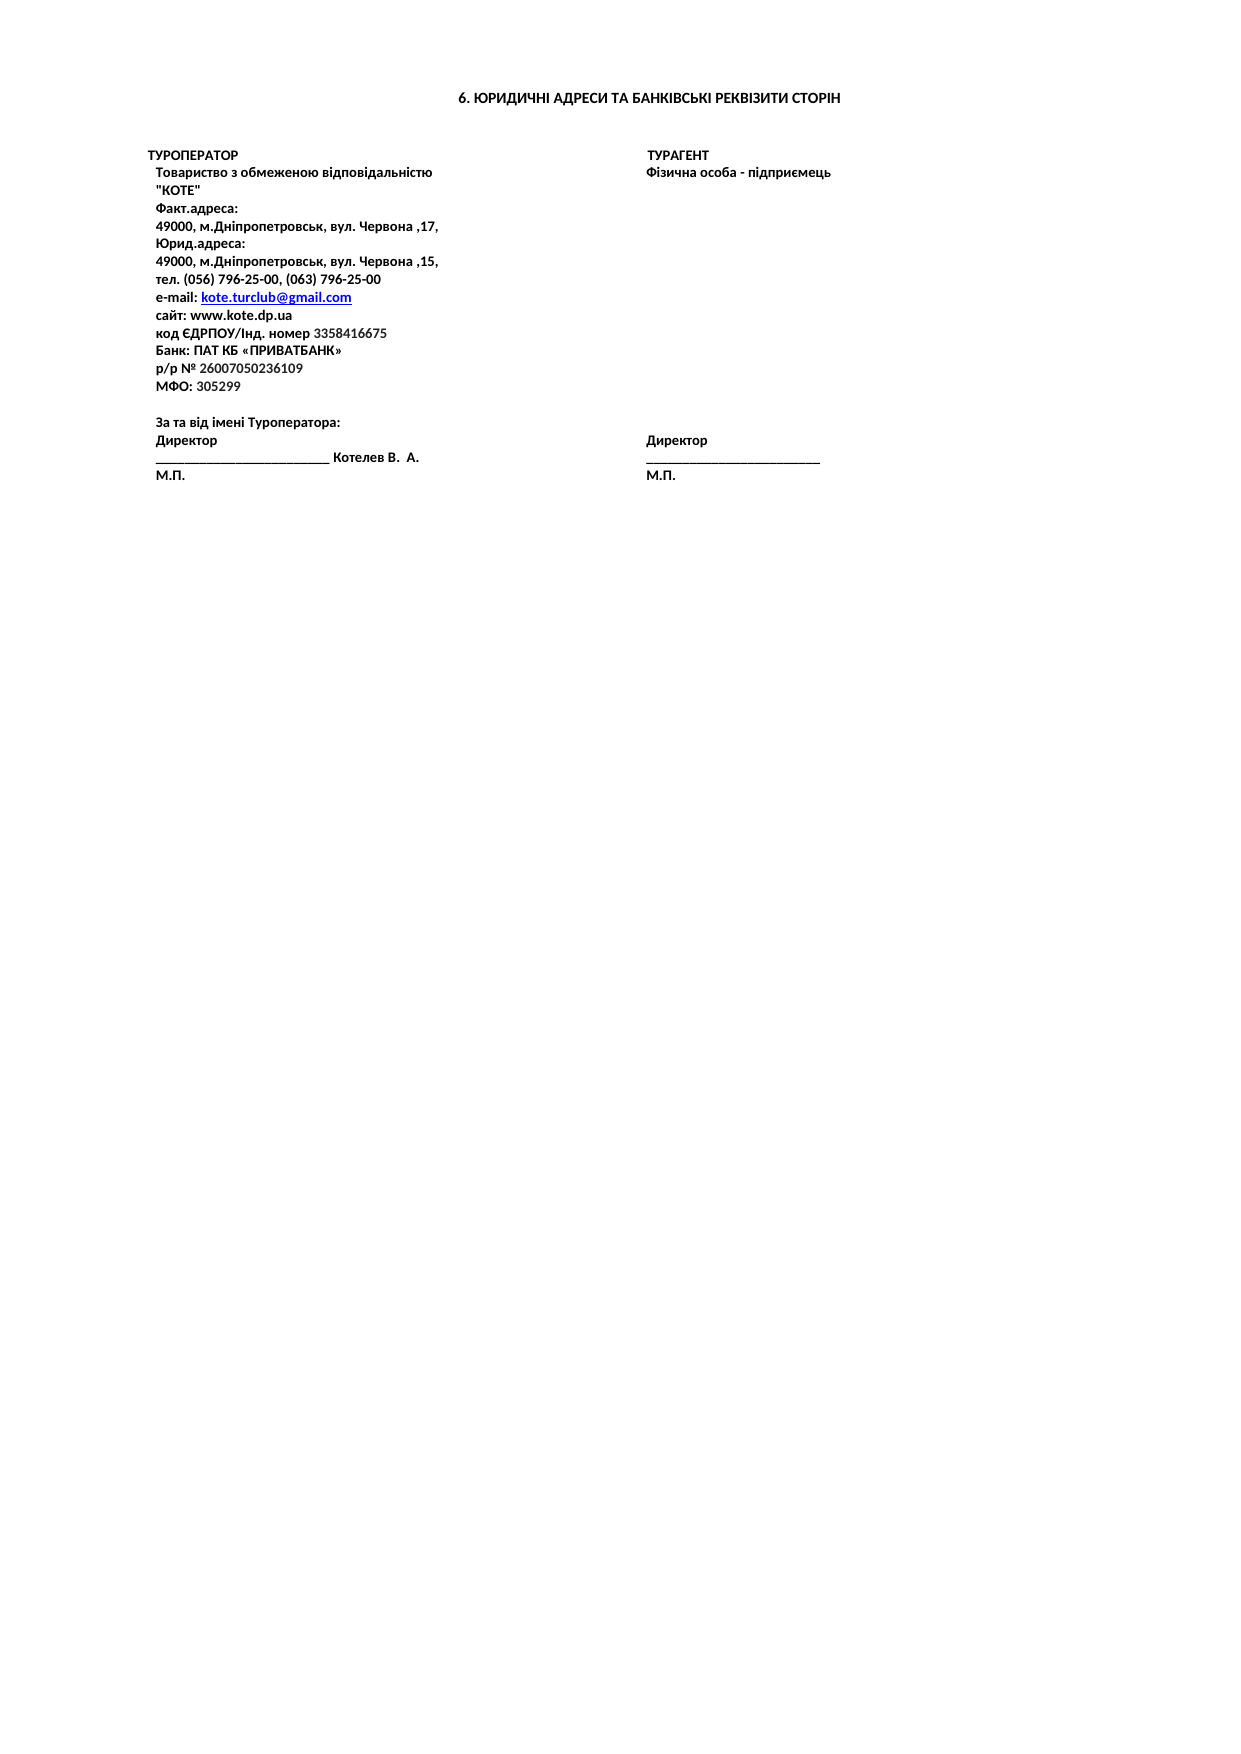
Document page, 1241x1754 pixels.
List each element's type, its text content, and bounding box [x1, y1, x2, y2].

text 6. ЮРИДИЧНІ АДРЕСИ ТА БАНКІВСЬКІ РЕКВІЗИТИ СТОРІН [148, 88, 1152, 108]
text ТУРОПЕРАТОР ТУРАГЕНТ [148, 146, 1152, 163]
table_header Фізична особа - підприємець Директор ________________________ М.П. [635, 164, 1131, 502]
table_header Товариство з обмеженою відповідальністю "КОТЕ" Факт.адреса: 49000, м.Дніпропетровськ, вул. Червона ,17, Юрид.адреса: 49000, м.Дніпропетровськ, вул. Червона ,15, тел. (056) 796-25-00, (063) 796-25-00 e-mail: kote.turclub@gmail.com сайт: www.kote.dp.ua код ЄДРПОУ/Інд. номер 3358416675 Банк: ПАТ КБ «ПРИВАТБАНК» р/р № 26007050236109 МФО: 305299 За та від імені Туроператора: Директор ________________________ Котелев В. А. М.П. [144, 164, 635, 502]
